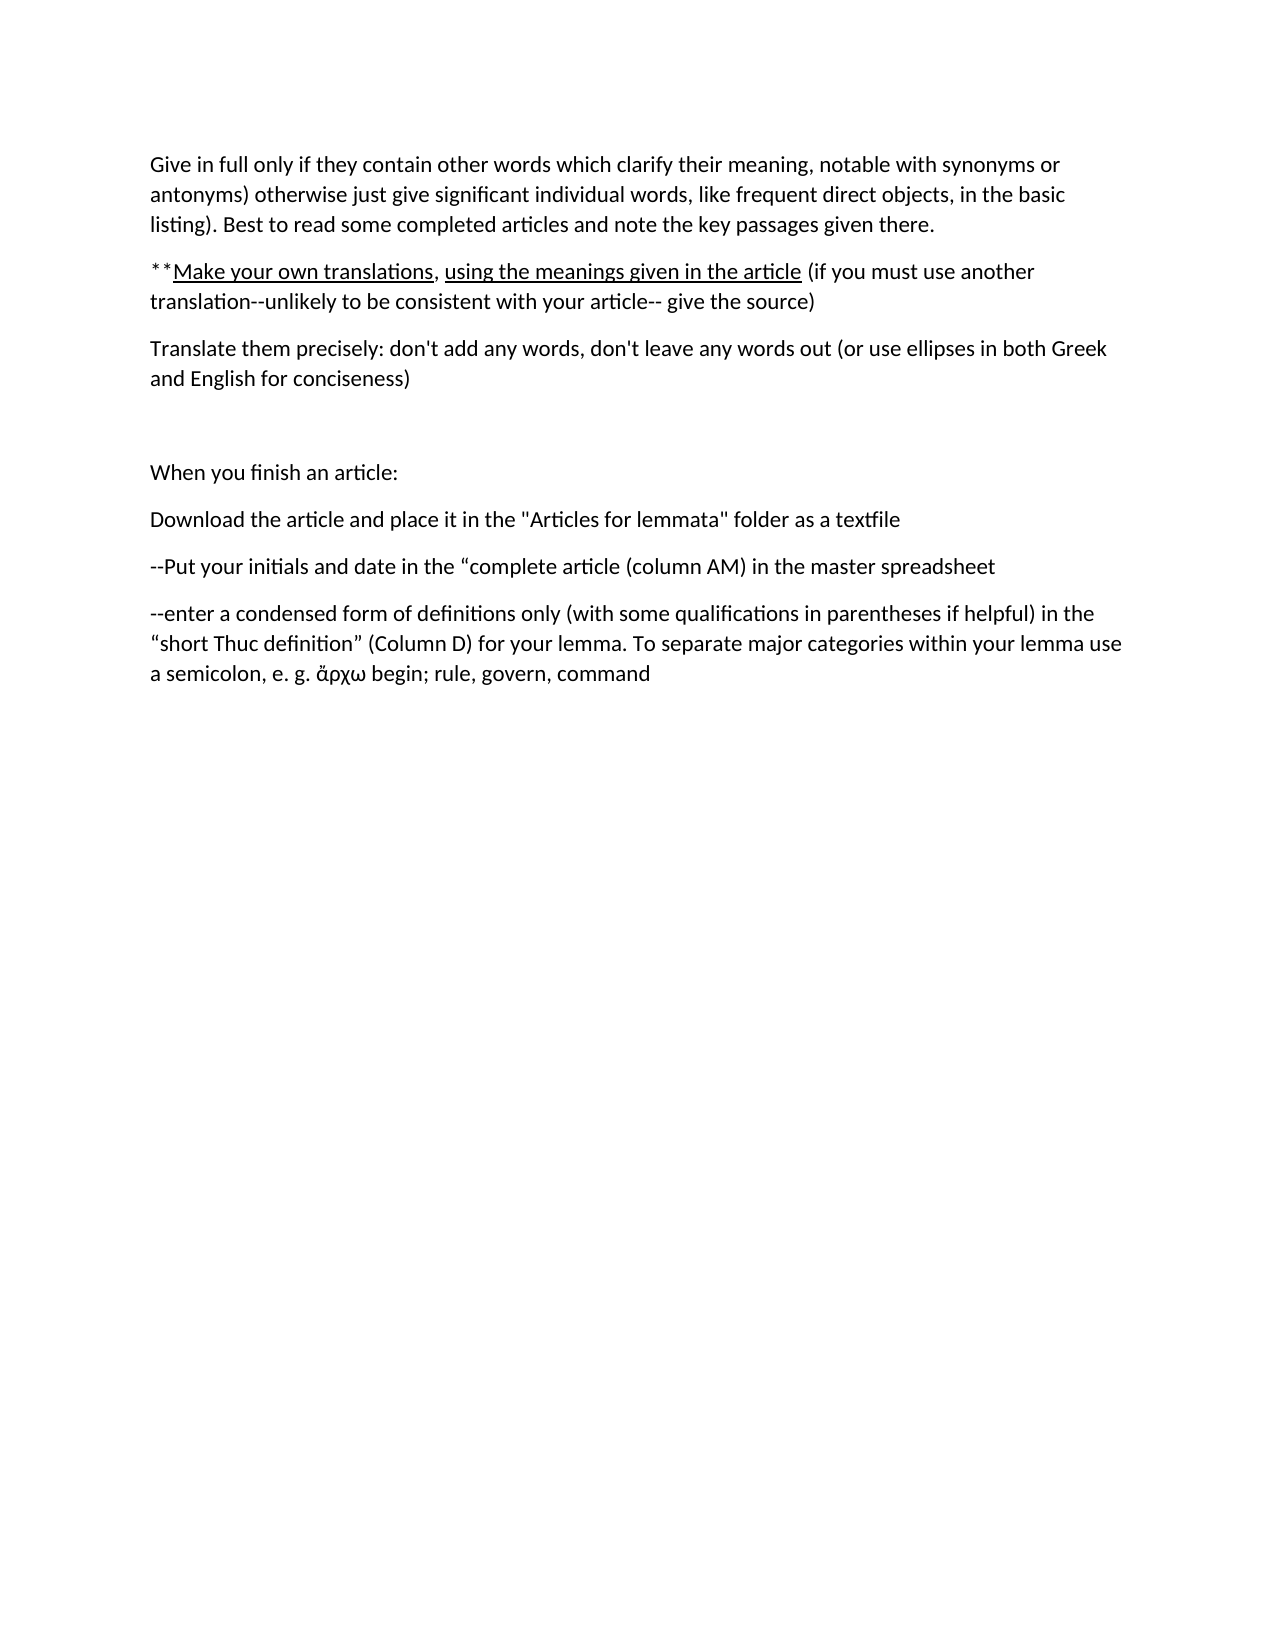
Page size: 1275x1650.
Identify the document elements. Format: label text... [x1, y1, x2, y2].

text Download the article and place it in the "Articles for lemmata" folder as a textfile [150, 505, 1125, 533]
text --Put your initials and date in the “complete article (column AM) in the master spreadsheet [150, 552, 1125, 580]
text **Make your own translations, using the meanings given in the article (if you must use another translation--unlikely to be consistent with your article-- give the source) [150, 257, 1125, 316]
text Translate them precisely: don't add any words, don't leave any words out (or use ellipses in both Greek and English for conciseness) [150, 334, 1125, 393]
text --enter a condensed form of definitions only (with some qualifications in parentheses if helpful) in the “short Thuc definition” (Column D) for your lemma. To separate major categories within your lemma use a semicolon, e. g. ἄρχω begin; rule, govern, command [150, 599, 1125, 687]
text When you finish an article: [150, 458, 1125, 486]
text Give in full only if they contain other words which clarify their meaning, notable with synonyms or antonyms) otherwise just give significant individual words, like frequent direct objects, in the basic listing). Best to read some completed articles and note the key passages given there. [150, 150, 1125, 238]
